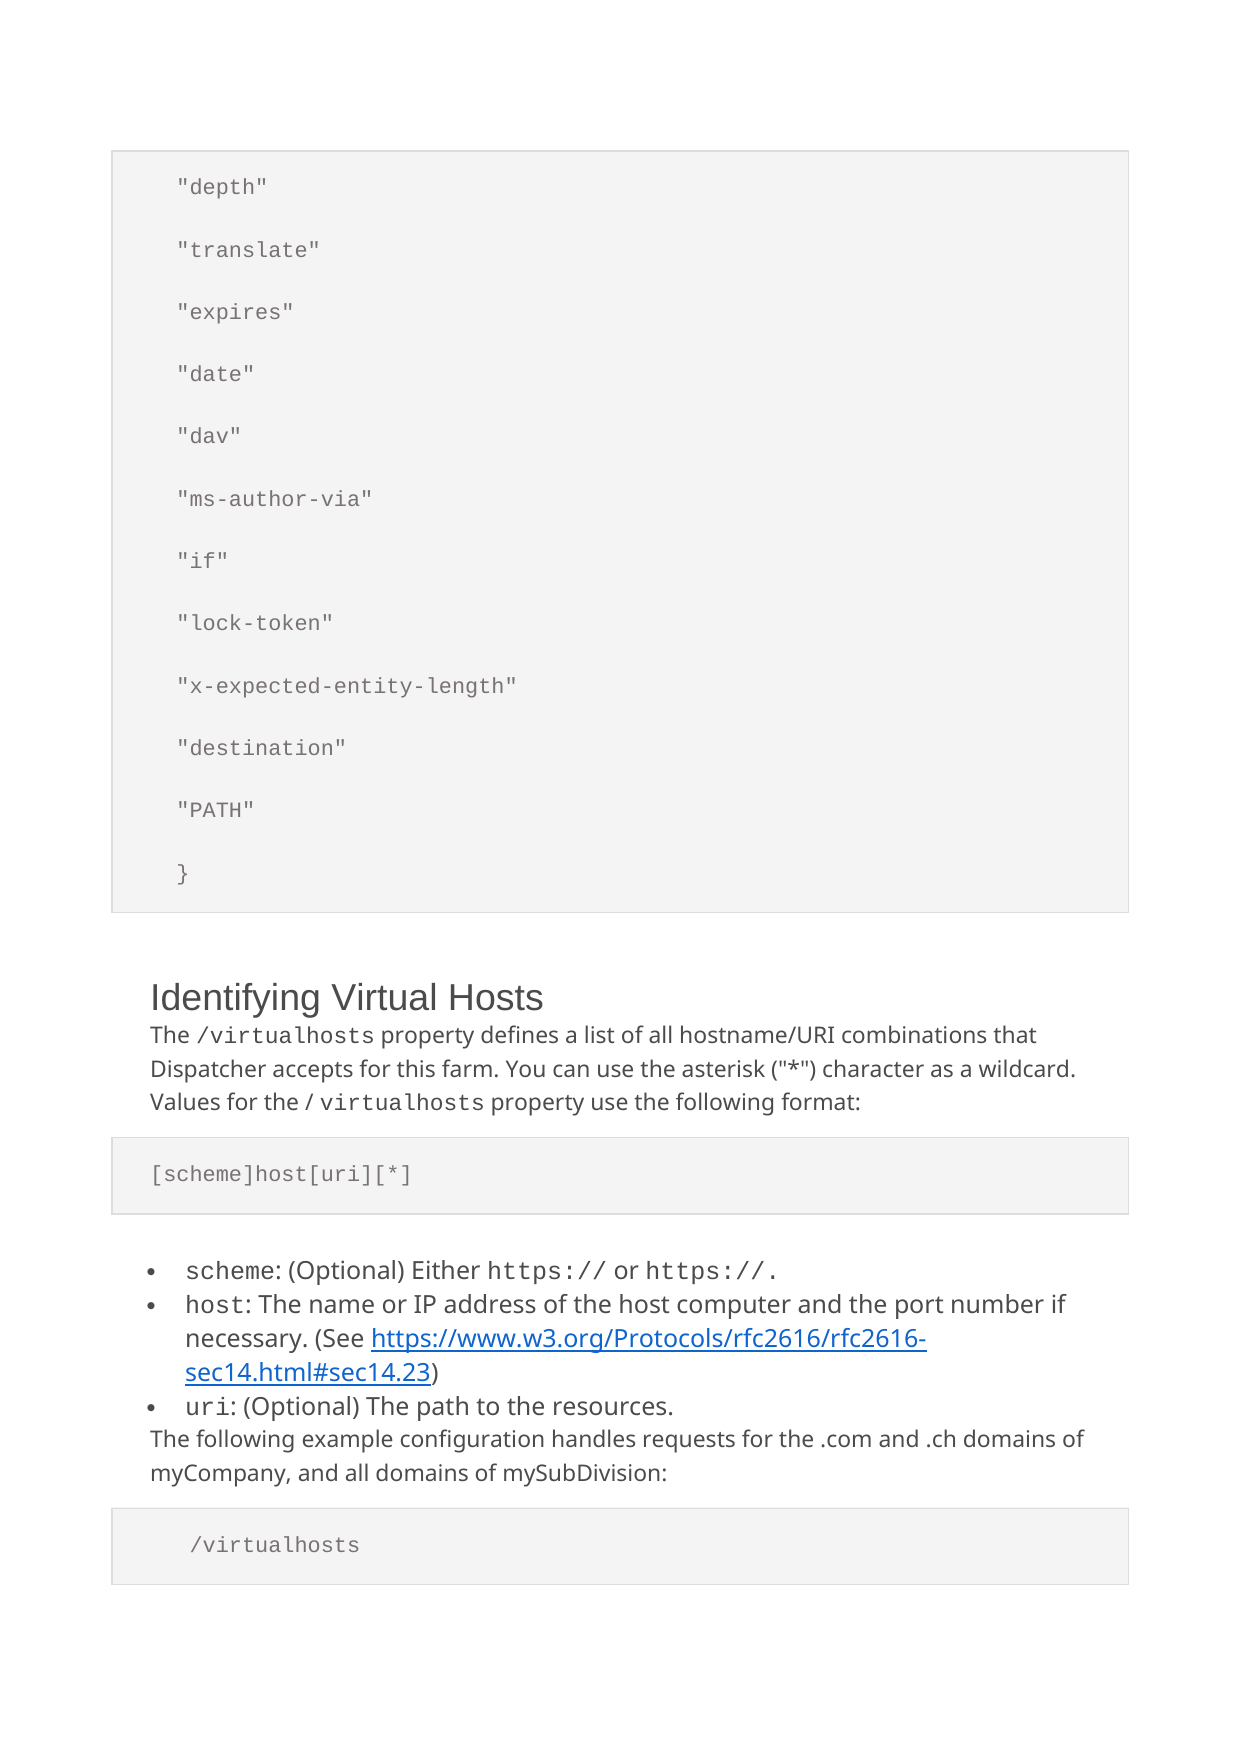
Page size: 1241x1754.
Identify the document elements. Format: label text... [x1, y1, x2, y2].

text "expires" [113, 274, 1128, 326]
text "ms-author-via" [113, 461, 1128, 513]
text } [113, 835, 1128, 912]
text "if" [113, 524, 1128, 575]
list host: The name or IP address of the host computer and the port number if necessary. (See https://www.w3.org/Protocols/rfc2616/rfc2616-sec14.html#sec14.23) [147, 1287, 1090, 1389]
text [scheme]host[uri][*] [113, 1138, 1128, 1213]
list uri: (Optional) The path to the resources. [147, 1389, 1090, 1423]
text "lock-token" [113, 586, 1128, 637]
list scheme: (Optional) Either https:// or https://. [147, 1252, 1090, 1287]
text The /virtualhosts property defines a list of all hostname/URI combinations that Dispatcher accepts for this farm. You can use the asterisk ("*") character as a wildcard. Values for the / virtualhosts property use the following format: [150, 1019, 1090, 1118]
text "date" [113, 337, 1128, 388]
text "x-expected-entity-length" [113, 648, 1128, 700]
text "depth" [113, 152, 1128, 201]
text "dav" [113, 399, 1128, 451]
text /virtualhosts [113, 1509, 1128, 1584]
text "PATH" [113, 773, 1128, 824]
text "destination" [113, 711, 1128, 762]
text The following example configuration handles requests for the .com and .ch domains of myCompany, and all domains of mySubDivision: [150, 1423, 1090, 1488]
subtitle Identifying Virtual Hosts [150, 976, 1090, 1019]
text "translate" [113, 212, 1128, 264]
